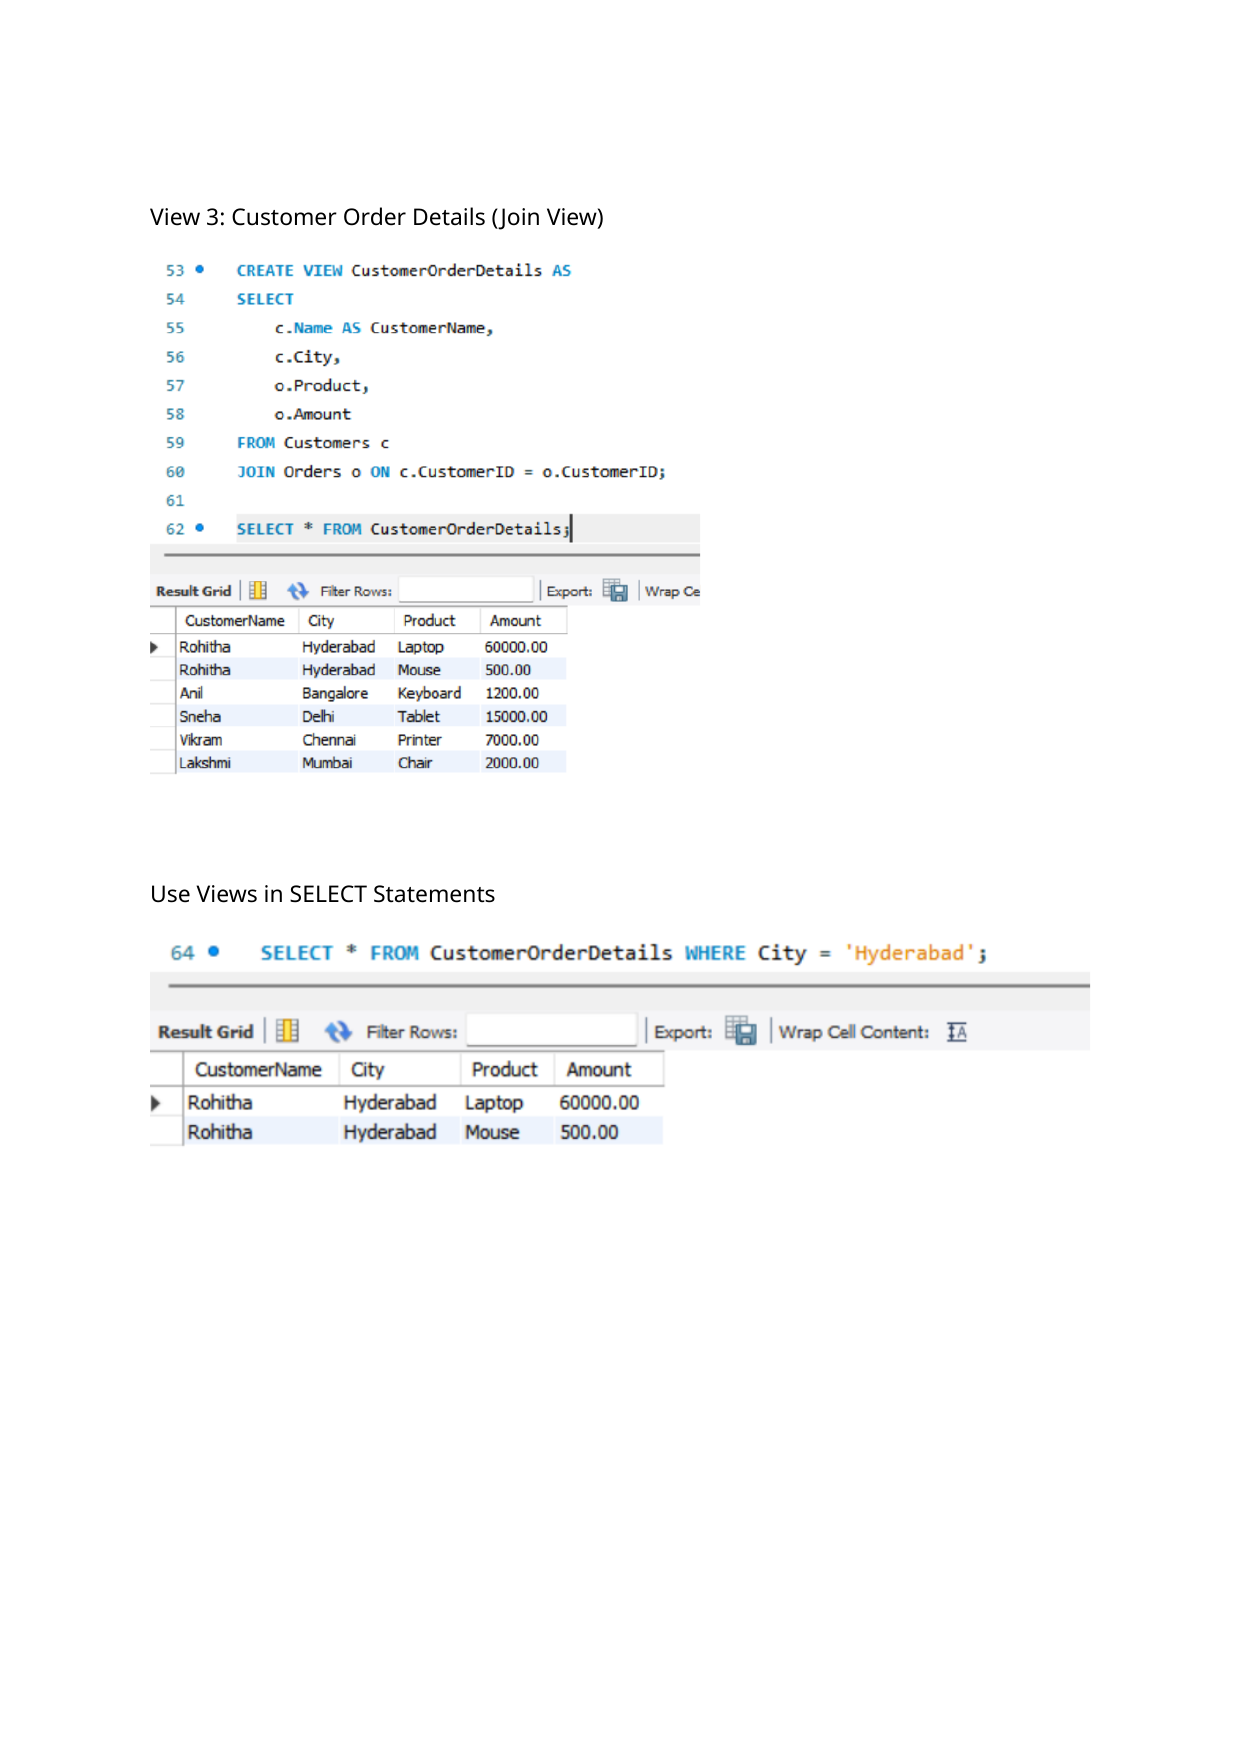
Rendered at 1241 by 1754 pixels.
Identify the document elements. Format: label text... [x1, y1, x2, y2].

text Use Views in SELECT Statements [150, 878, 1090, 909]
text View 3: Customer Order Details (Join View) [150, 200, 1090, 232]
picture [150, 928, 1091, 1226]
picture [150, 250, 700, 809]
